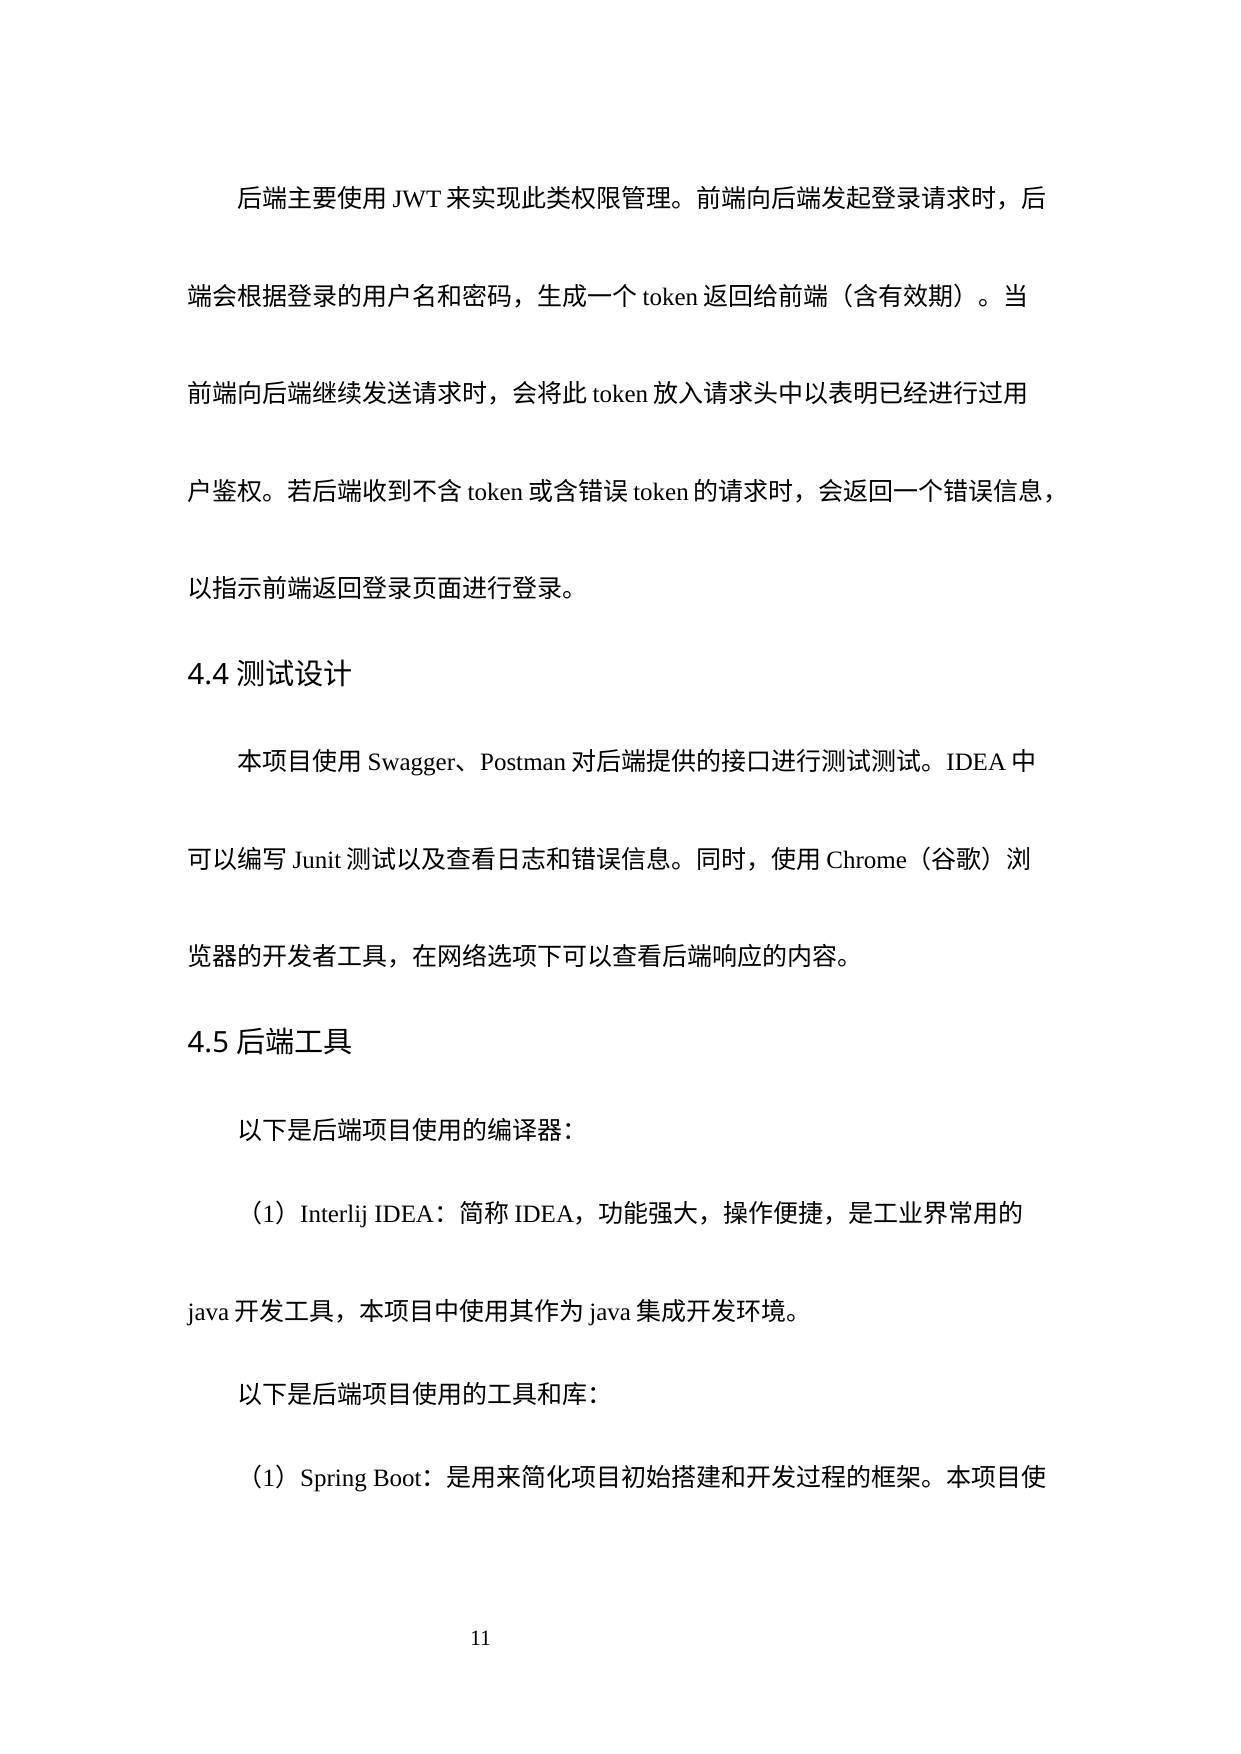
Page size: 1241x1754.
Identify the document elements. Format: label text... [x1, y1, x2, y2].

text 后端主要使用JWT来实现此类权限管理。前端向后端发起登录请求时，后端会根据登录的用户名和密码，生成一个token返回给前端（含有效期）。当前端向后端继续发送请求时，会将此token放入请求头中以表明已经进行过用户鉴权。若后端收到不含token或含错误token的请求时，会返回一个错误信息，以指示前端返回登录页面进行登录。 [179, 162, 1061, 621]
text 以下是后端项目使用的编译器： [179, 1094, 1061, 1161]
text 4.4 测试设计 [187, 639, 1053, 704]
text 4.5 后端工具 [187, 1008, 1053, 1073]
text 以下是后端项目使用的工具和库： [179, 1358, 1061, 1425]
text 本项目使用Swagger、Postman对后端提供的接口进行测试测试。IDEA中可以编写Junit测试以及查看日志和错误信息。同时，使用Chrome（谷歌）浏览器的开发者工具，在网络选项下可以查看后端响应的内容。 [179, 725, 1061, 989]
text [179, 1441, 1061, 1510]
text （1）Interlij IDEA：简称IDEA，功能强大，操作便捷，是工业界常用的java开发工具，本项目中使用其作为java集成开发环境。 [179, 1177, 1061, 1342]
